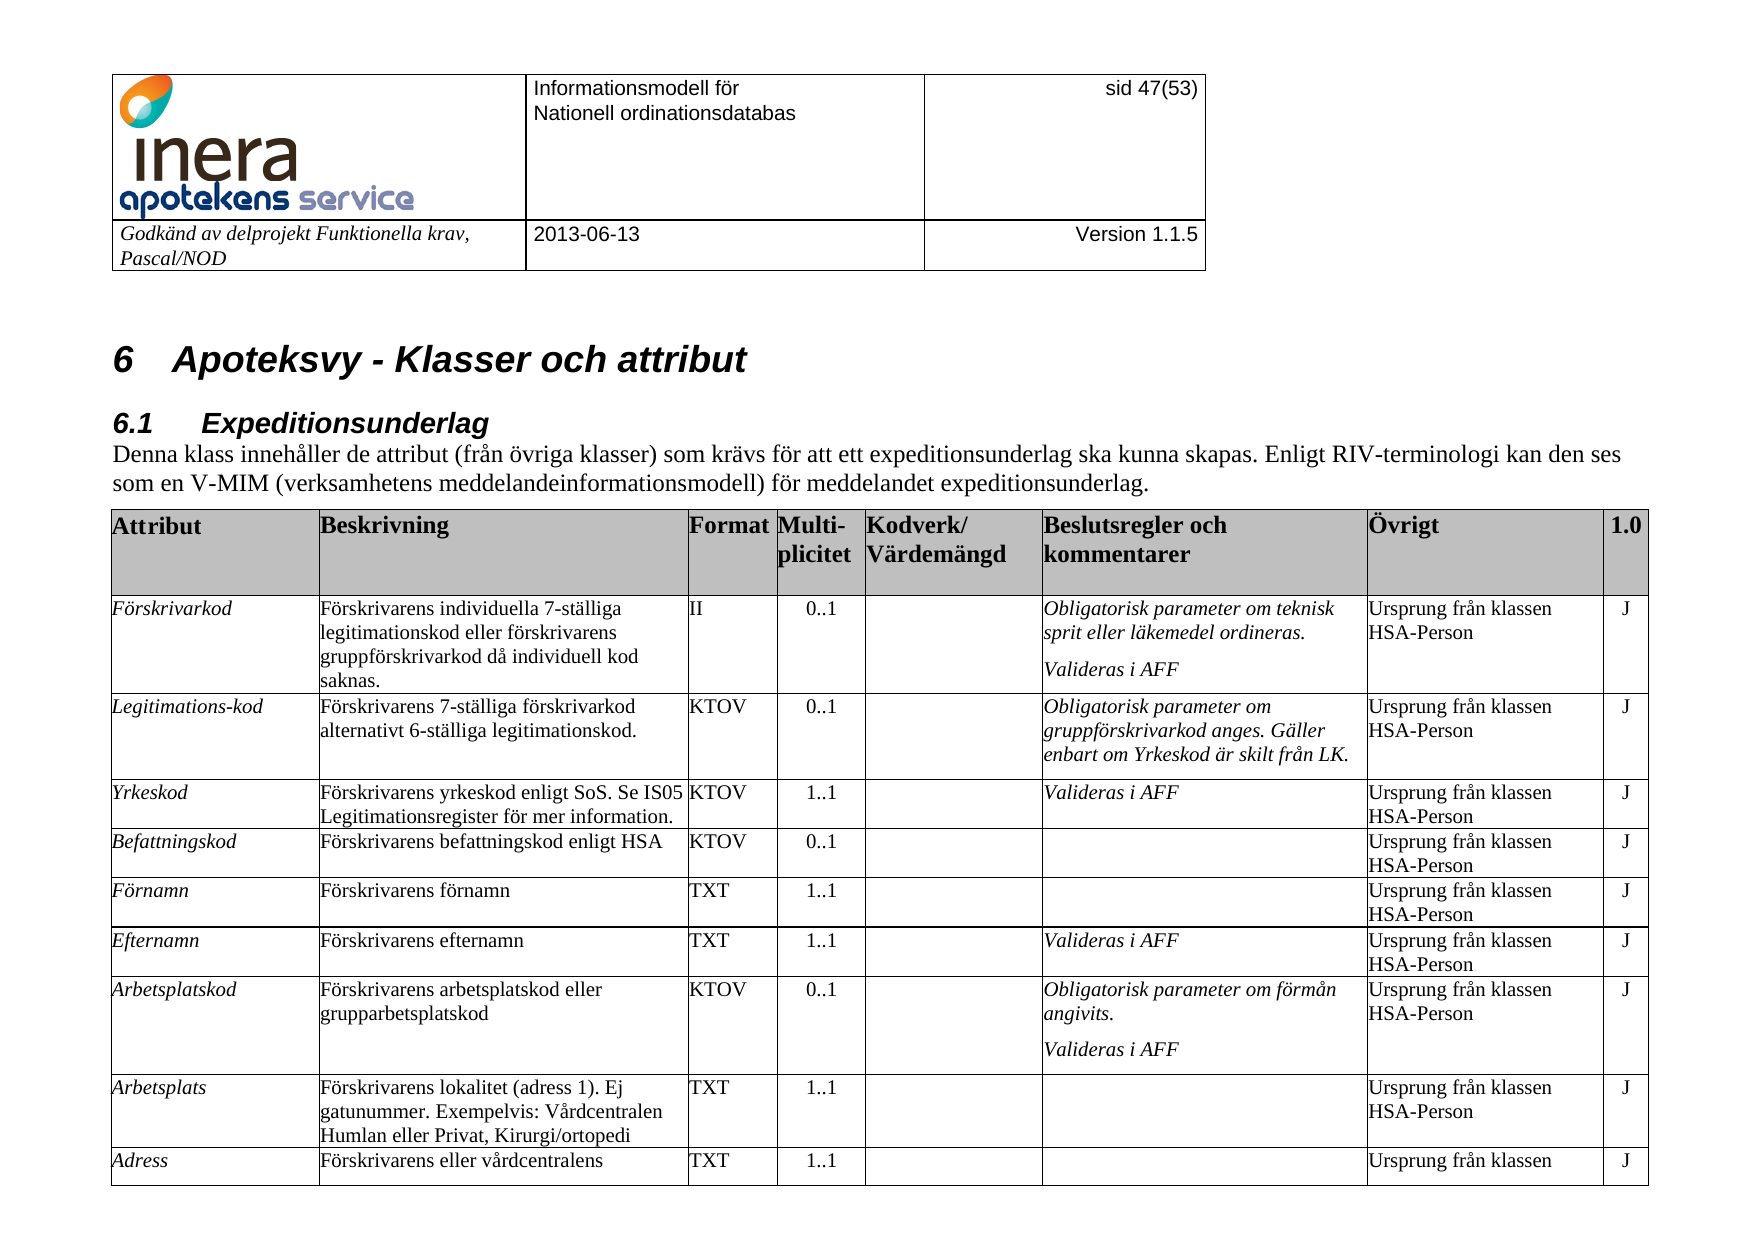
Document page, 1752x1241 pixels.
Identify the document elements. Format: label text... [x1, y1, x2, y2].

table_cell Obligatorisk parameter om teknisk sprit eller läkemedel ordineras. Valideras i AFF [1043, 596, 1367, 693]
table_cell Arbetsplatskod [112, 977, 319, 1074]
table_header 1.0 [1604, 510, 1648, 595]
text Denna klass innehåller de attribut (från övriga klasser) som krävs för att ett expeditionsunderlag ska kunna skapas. Enligt RIV-terminologi kan den ses som en V-MIM (verksamhetens meddelandeinformationsmodell) för meddelandet expeditionsunderlag. [112, 439, 1639, 497]
picture [119, 75, 414, 219]
table_header Beslutsregler och kommentarer [1043, 510, 1367, 595]
table_cell Obligatorisk parameter om förmån angivits. Valideras i AFF [1043, 977, 1367, 1074]
table_cell KTOV [689, 780, 777, 828]
table_cell J [1604, 596, 1648, 693]
table_cell [1043, 1075, 1367, 1147]
table_cell TXT [689, 878, 777, 926]
table_cell Förskrivarens lokalitet (adress 1). Ej gatunummer. Exempelvis: Vårdcentralen Humlan eller Privat, Kirurgi/ortopedi [320, 1075, 688, 1147]
table_cell Ursprung från klassen HSA-Person [1368, 596, 1603, 693]
table_cell 1..1 [778, 878, 865, 926]
table_cell KTOV [689, 829, 777, 877]
table_cell KTOV [689, 977, 777, 1074]
table_cell Ursprung från klassen HSA-Person [1368, 694, 1603, 779]
table_cell [1043, 878, 1367, 926]
table_cell [866, 780, 1042, 828]
table_cell Ursprung från klassen HSA-Person [1368, 878, 1603, 926]
table_cell KTOV [689, 694, 777, 779]
subtitle Expeditionsunderlag [112, 406, 1639, 439]
table_cell Valideras i AFF [1043, 780, 1367, 828]
table_cell Förskrivarens förnamn [320, 878, 688, 926]
table_cell TXT [689, 1075, 777, 1147]
table_cell Efternamn [112, 928, 319, 976]
table_cell J [1604, 977, 1648, 1074]
table_cell TXT [689, 928, 777, 976]
table_cell TXT [689, 1148, 777, 1185]
table_cell 1..1 [778, 1148, 865, 1185]
table_cell Förnamn [112, 878, 319, 926]
table_cell J [1604, 878, 1648, 926]
table_cell [1043, 1148, 1367, 1185]
table_cell Förskrivarens eller vårdcentralens gatuadress [320, 1148, 688, 1185]
table_cell 0..1 [778, 596, 865, 693]
table_cell J [1604, 694, 1648, 779]
table_cell Förskrivarens individuella 7-ställiga legitimationskod eller förskrivarens gruppförskrivarkod då individuell kod saknas. [320, 596, 688, 693]
table_cell [866, 1148, 1042, 1185]
table_cell 0..1 [778, 977, 865, 1074]
subtitle Apoteksvy - Klasser och attribut [112, 338, 1639, 381]
table_header Format [689, 510, 777, 595]
table_cell Ursprung från klassen HSA-Person [1368, 829, 1603, 877]
table_header Kodverk/Värdemängd [866, 510, 1042, 595]
table_cell Arbetsplats [112, 1075, 319, 1147]
table_cell J [1604, 829, 1648, 877]
table_cell 1..1 [778, 1075, 865, 1147]
table_cell J [1604, 928, 1648, 976]
table_cell Ursprung från klassen HSA-Person [1368, 780, 1603, 828]
table_cell Förskrivarens befattningskod enligt HSA [320, 829, 688, 877]
table_cell Befattningskod [112, 829, 319, 877]
table_cell Förskrivarens 7-ställiga förskrivarkod alternativt 6-ställiga legitimationskod. [320, 694, 688, 779]
table_cell II [689, 596, 777, 693]
table_cell Förskrivarens arbetsplatskod eller grupparbetsplatskod [320, 977, 688, 1074]
table_header Multi-plicitet [778, 510, 865, 595]
table_cell [866, 694, 1042, 779]
table_cell Valideras i AFF [1043, 928, 1367, 976]
table_cell Ursprung från klassen HSA-Person [1368, 1148, 1603, 1185]
table_header Attribut [112, 510, 319, 595]
table_cell [866, 1075, 1042, 1147]
table_cell Förskrivarens yrkeskod enligt SoS. Se IS05 Legitimationsregister för mer information. [320, 780, 688, 828]
table_cell J [1604, 1075, 1648, 1147]
table_cell 1..1 [778, 928, 865, 976]
table_cell [1043, 829, 1367, 877]
table_cell [866, 596, 1042, 693]
table_header Beskrivning [320, 510, 688, 595]
table_cell J [1604, 1148, 1648, 1185]
table_cell Ursprung från klassen HSA-Person [1368, 977, 1603, 1074]
table_cell Ursprung från klassen HSA-Person [1368, 928, 1603, 976]
table_cell [866, 928, 1042, 976]
table_cell Förskrivarens efternamn [320, 928, 688, 976]
table_cell [866, 977, 1042, 1074]
table_cell 0..1 [778, 829, 865, 877]
table_cell 0..1 [778, 694, 865, 779]
table_cell Yrkeskod [112, 780, 319, 828]
table_cell [866, 878, 1042, 926]
table_cell Ursprung från klassen HSA-Person [1368, 1075, 1603, 1147]
table_cell [866, 829, 1042, 877]
table_header Övrigt [1368, 510, 1603, 595]
table_cell Legitimations-kod [112, 694, 319, 779]
table_cell Förskrivarkod [112, 596, 319, 693]
table_cell Adress [112, 1148, 319, 1185]
table_cell J [1604, 780, 1648, 828]
table_cell 1..1 [778, 780, 865, 828]
table_cell Obligatorisk parameter om gruppförskrivarkod anges. Gäller enbart om Yrkeskod är skilt från LK. [1043, 694, 1367, 779]
